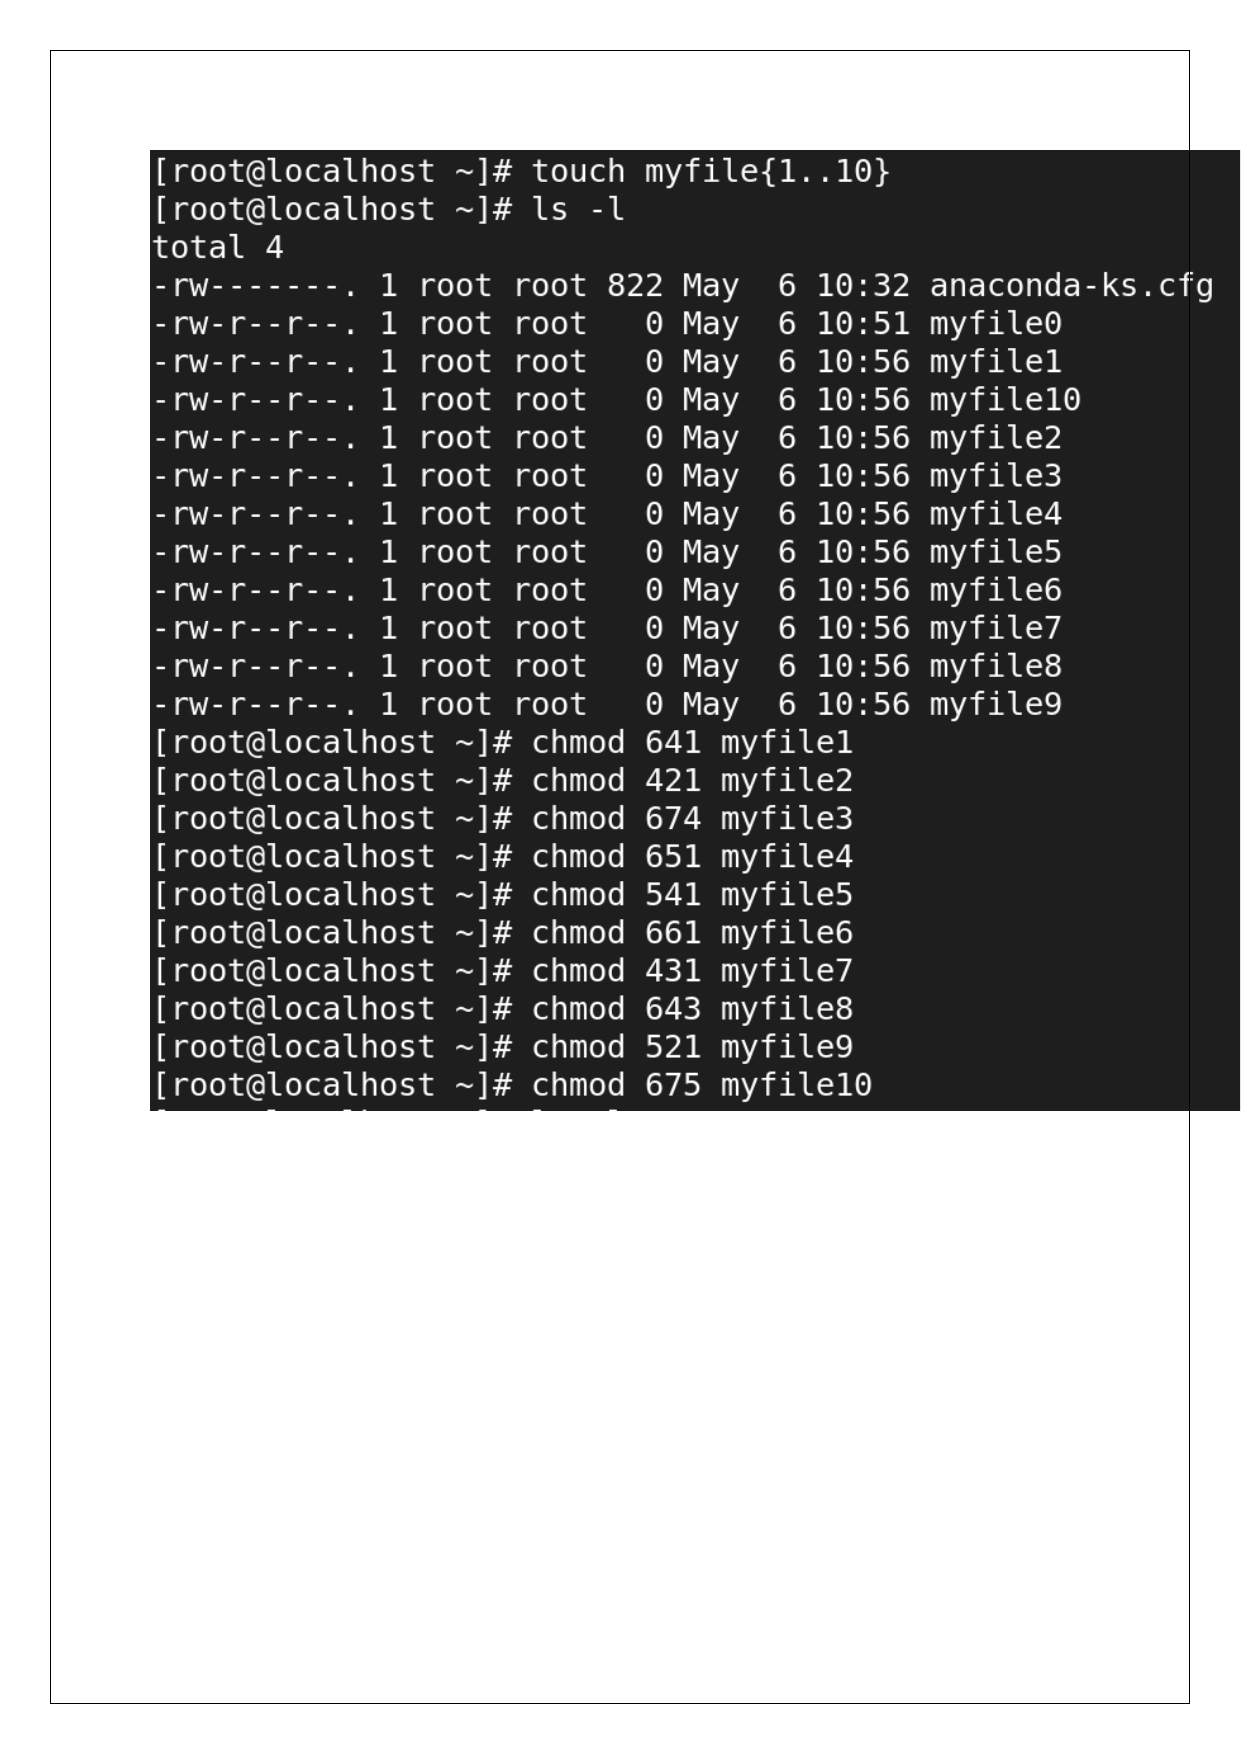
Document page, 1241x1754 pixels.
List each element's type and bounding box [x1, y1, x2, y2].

picture [150, 150, 1189, 1111]
picture [1190, 150, 1241, 1111]
